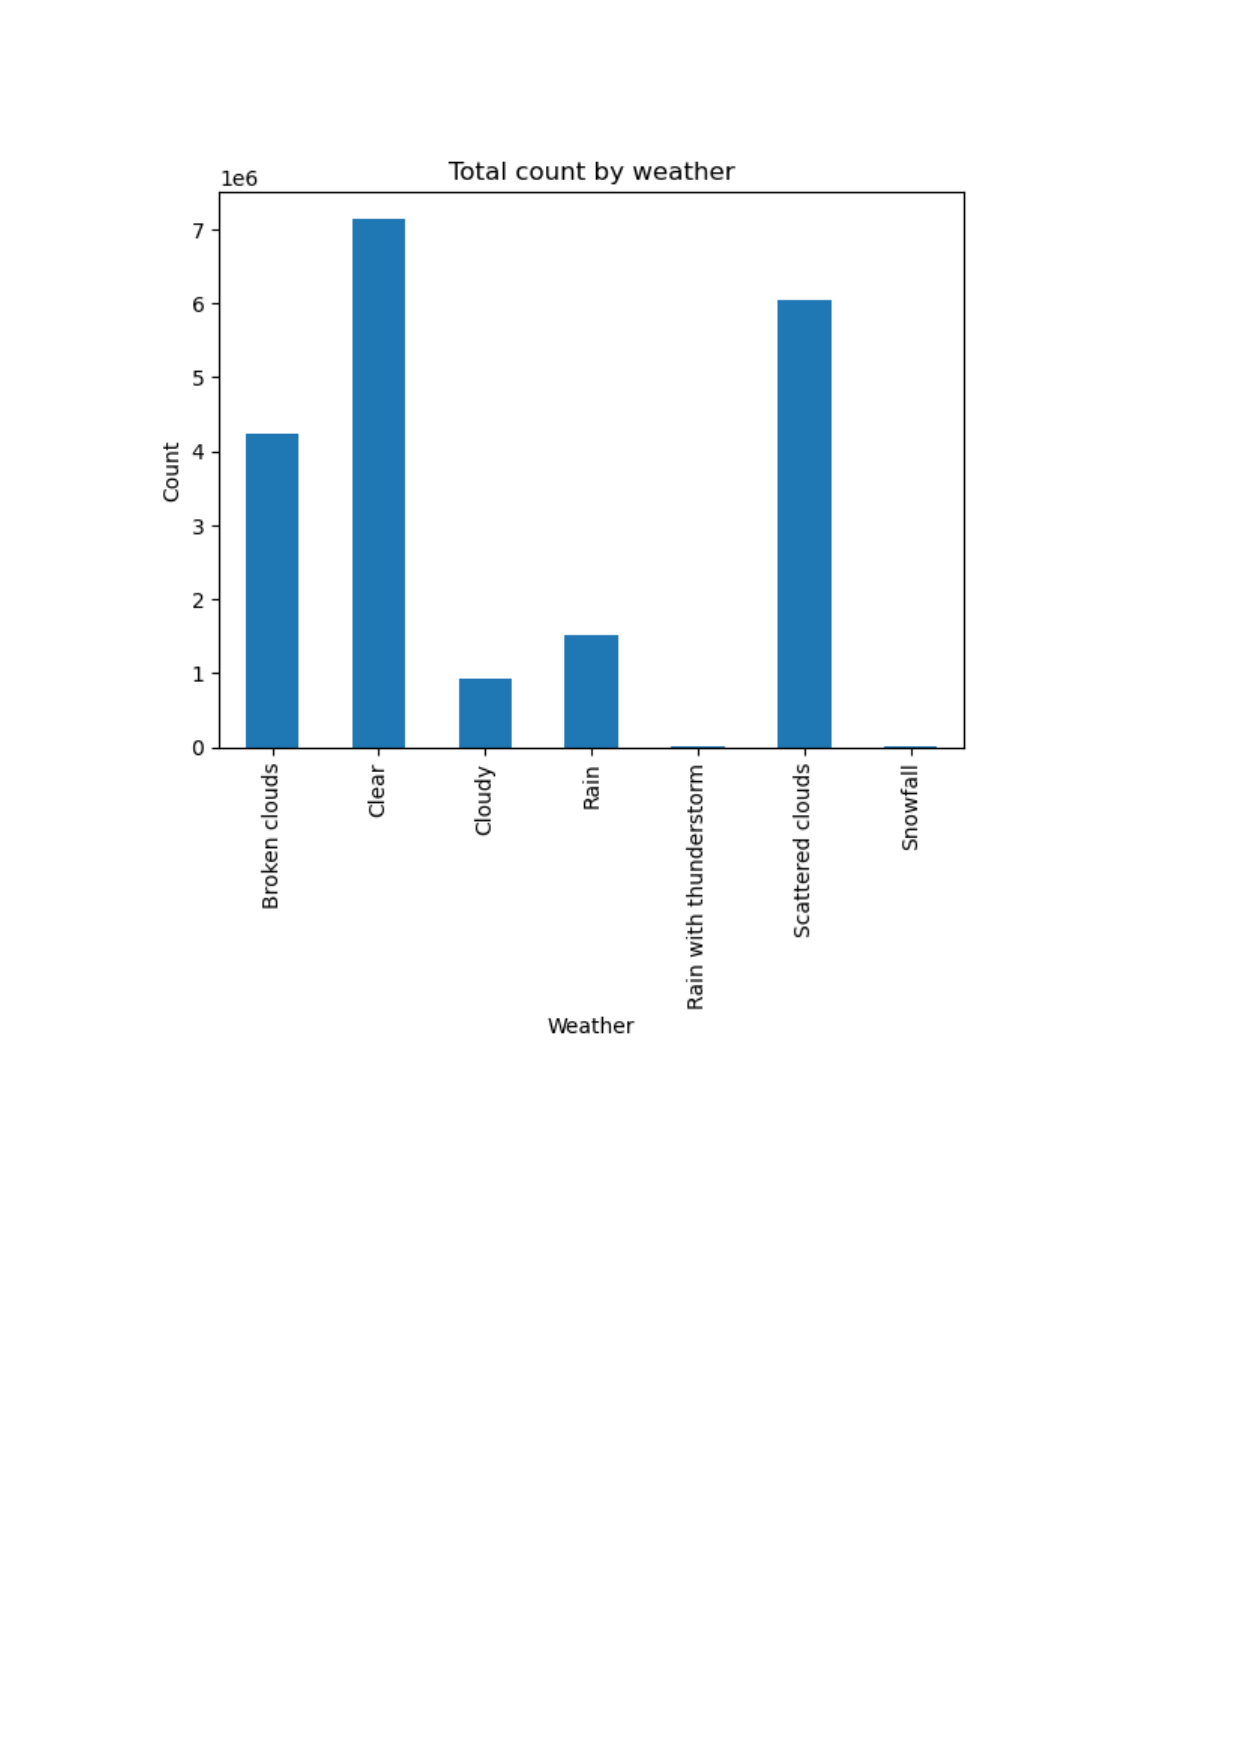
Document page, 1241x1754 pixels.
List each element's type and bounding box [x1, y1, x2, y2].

picture [147, 147, 979, 1053]
